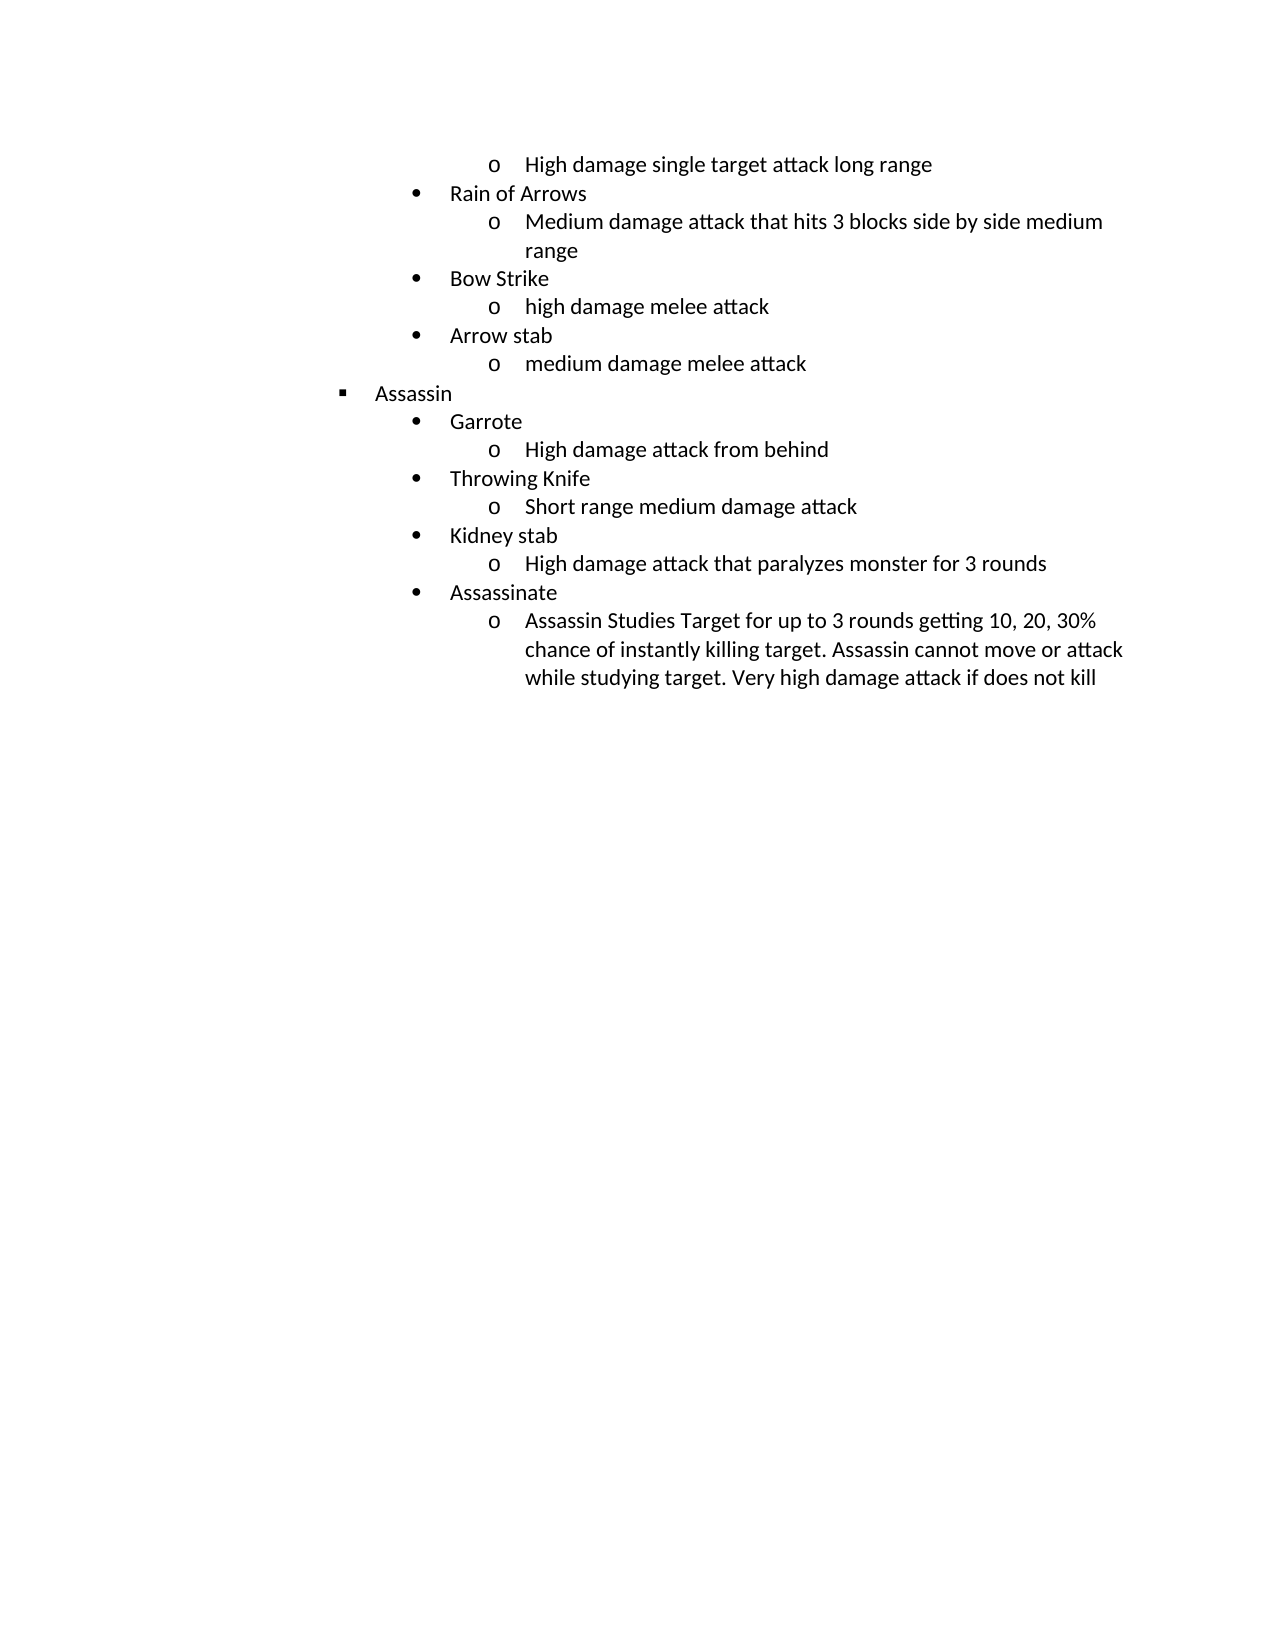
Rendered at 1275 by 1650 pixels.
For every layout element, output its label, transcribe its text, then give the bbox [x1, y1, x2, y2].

list High damage attack from behind [487, 435, 1125, 464]
list Arrow stab [412, 322, 1125, 349]
list high damage melee attack [487, 292, 1125, 322]
list Kidney stab [412, 521, 1125, 549]
list Assassin [337, 379, 1125, 407]
list High damage single target attack long range [487, 150, 1125, 179]
list Assassin Studies Target for up to 3 rounds getting 10, 20, 30% chance of instantly killing target. Assassin cannot move or attack while studying target. Very high damage attack if does not kill [487, 606, 1125, 692]
list High damage attack that paralyzes monster for 3 rounds [487, 549, 1125, 578]
list medium damage melee attack [487, 349, 1125, 379]
list Short range medium damage attack [487, 492, 1125, 521]
list Garrote [412, 407, 1125, 435]
list Bow Strike [412, 264, 1125, 292]
list Medium damage attack that hits 3 blocks side by side medium range [487, 207, 1125, 264]
list Throwing Knife [412, 464, 1125, 492]
list Assassinate [412, 578, 1125, 606]
list Rain of Arrows [412, 179, 1125, 207]
